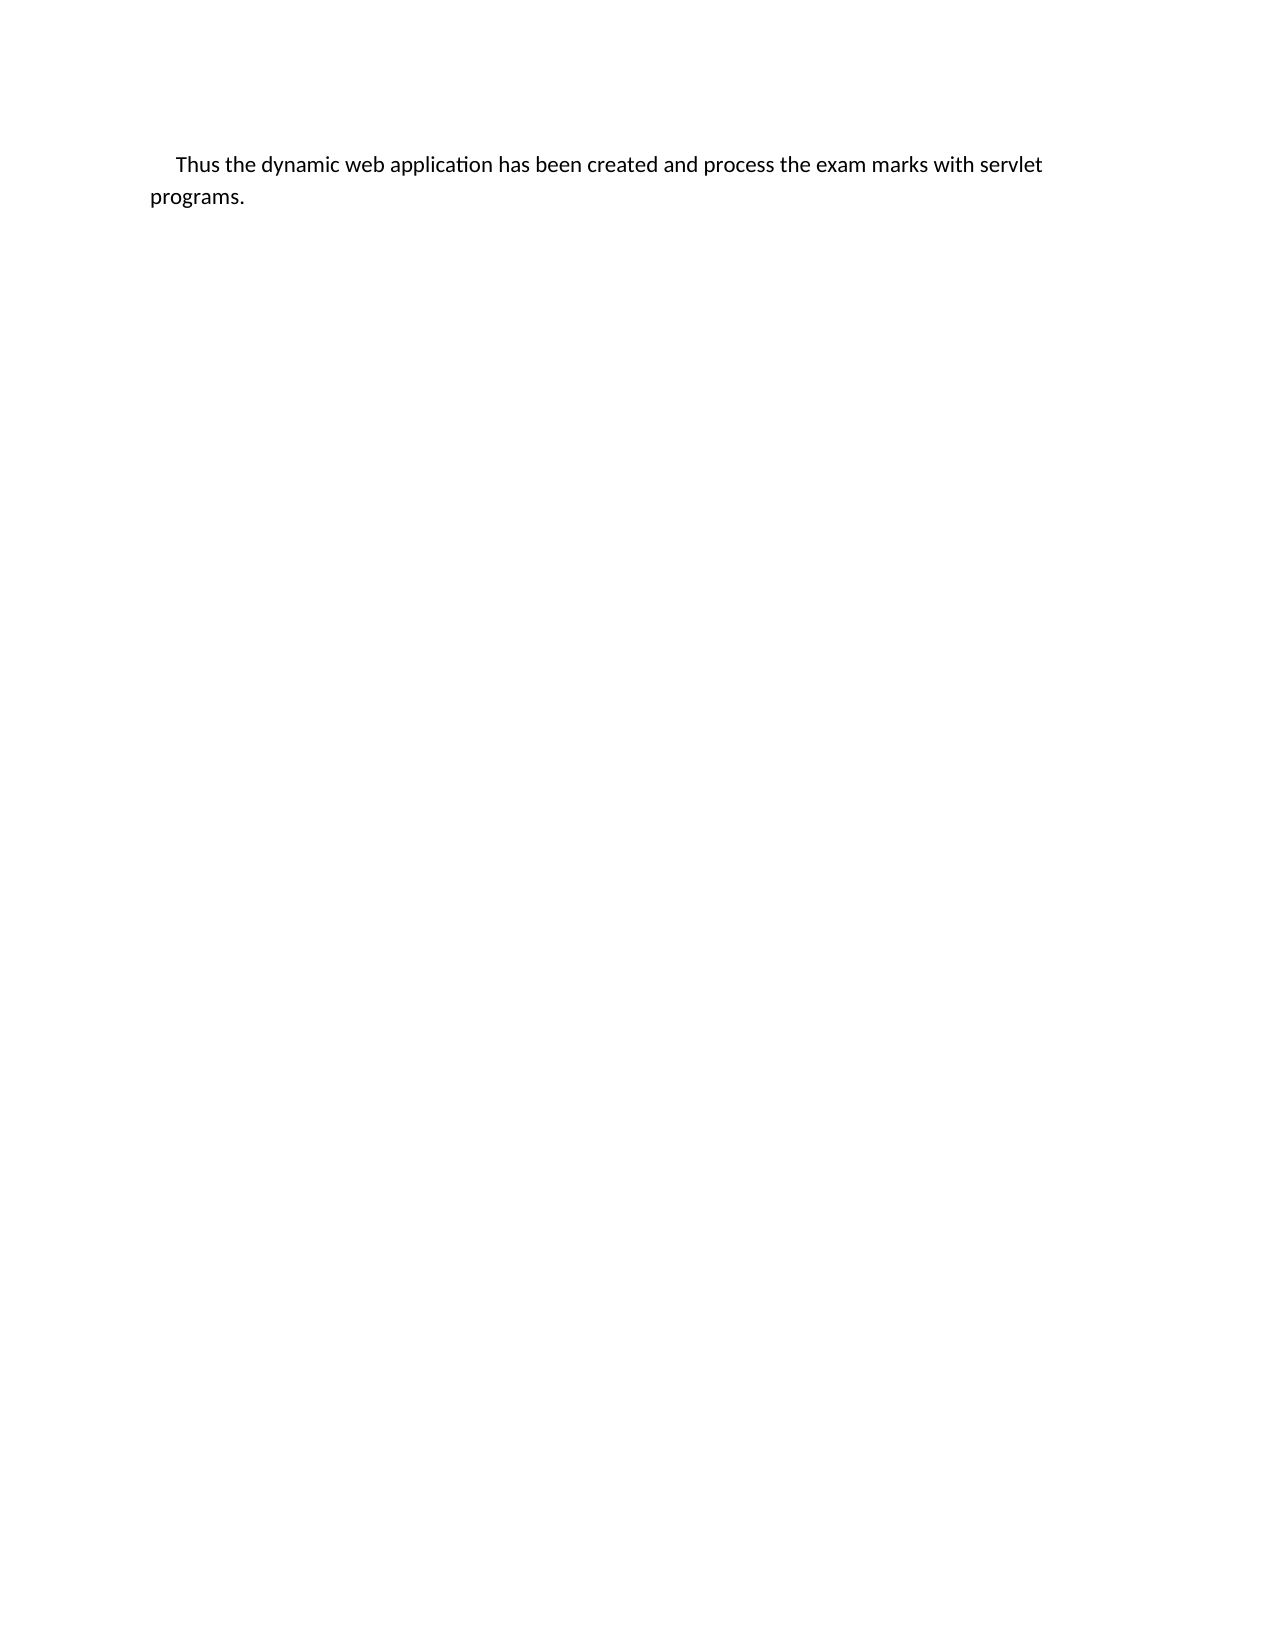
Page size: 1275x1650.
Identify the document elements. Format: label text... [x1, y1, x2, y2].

text Thus the dynamic web application has been created and process the exam marks with servlet programs. [150, 150, 1125, 210]
